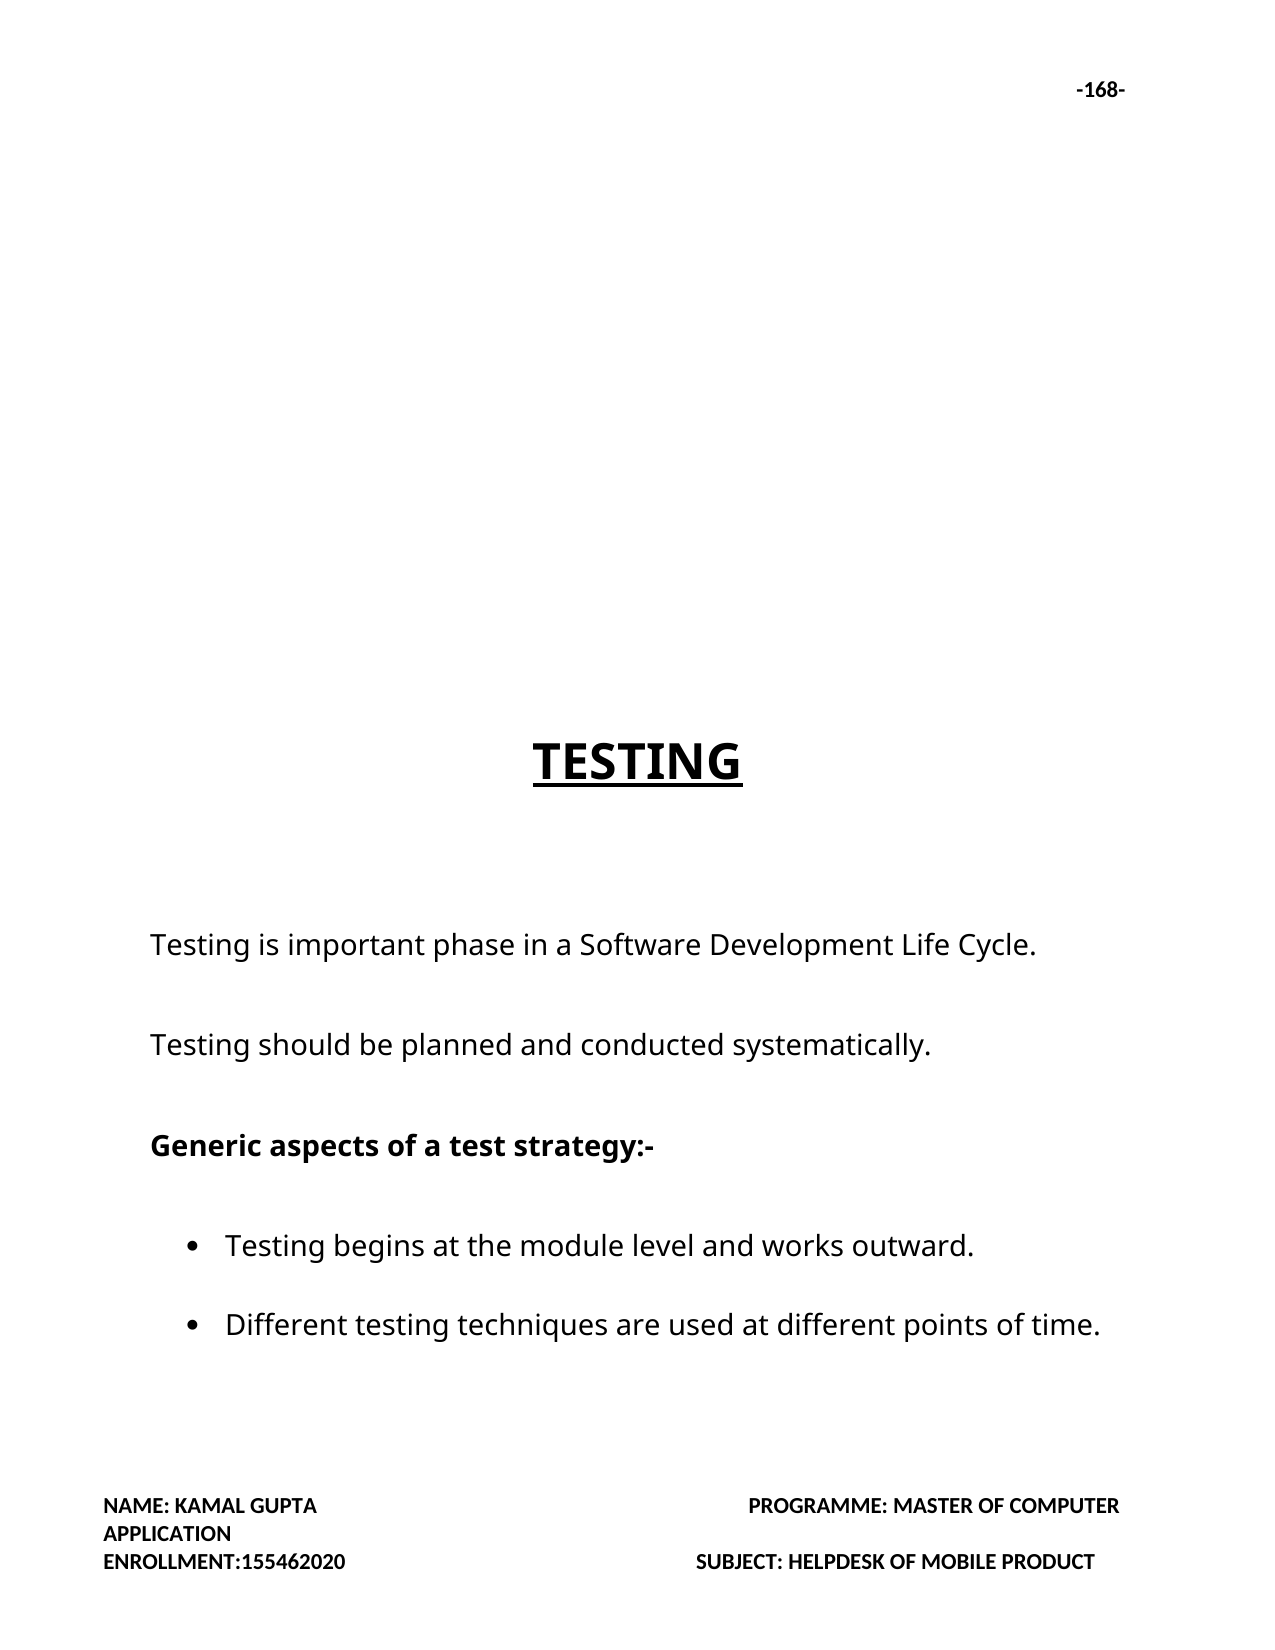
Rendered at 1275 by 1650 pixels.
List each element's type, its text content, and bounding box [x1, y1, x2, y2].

list Testing begins at the module level and works outward. [187, 1225, 1125, 1265]
text TESTING [150, 726, 1125, 794]
list Different testing techniques are used at different points of time. [187, 1304, 1125, 1344]
text Generic aspects of a test strategy:- [150, 1125, 1125, 1164]
text Testing is important phase in a Software Development Life Cycle. [150, 924, 1125, 964]
text Testing should be planned and conducted systematically. [150, 1024, 1125, 1064]
